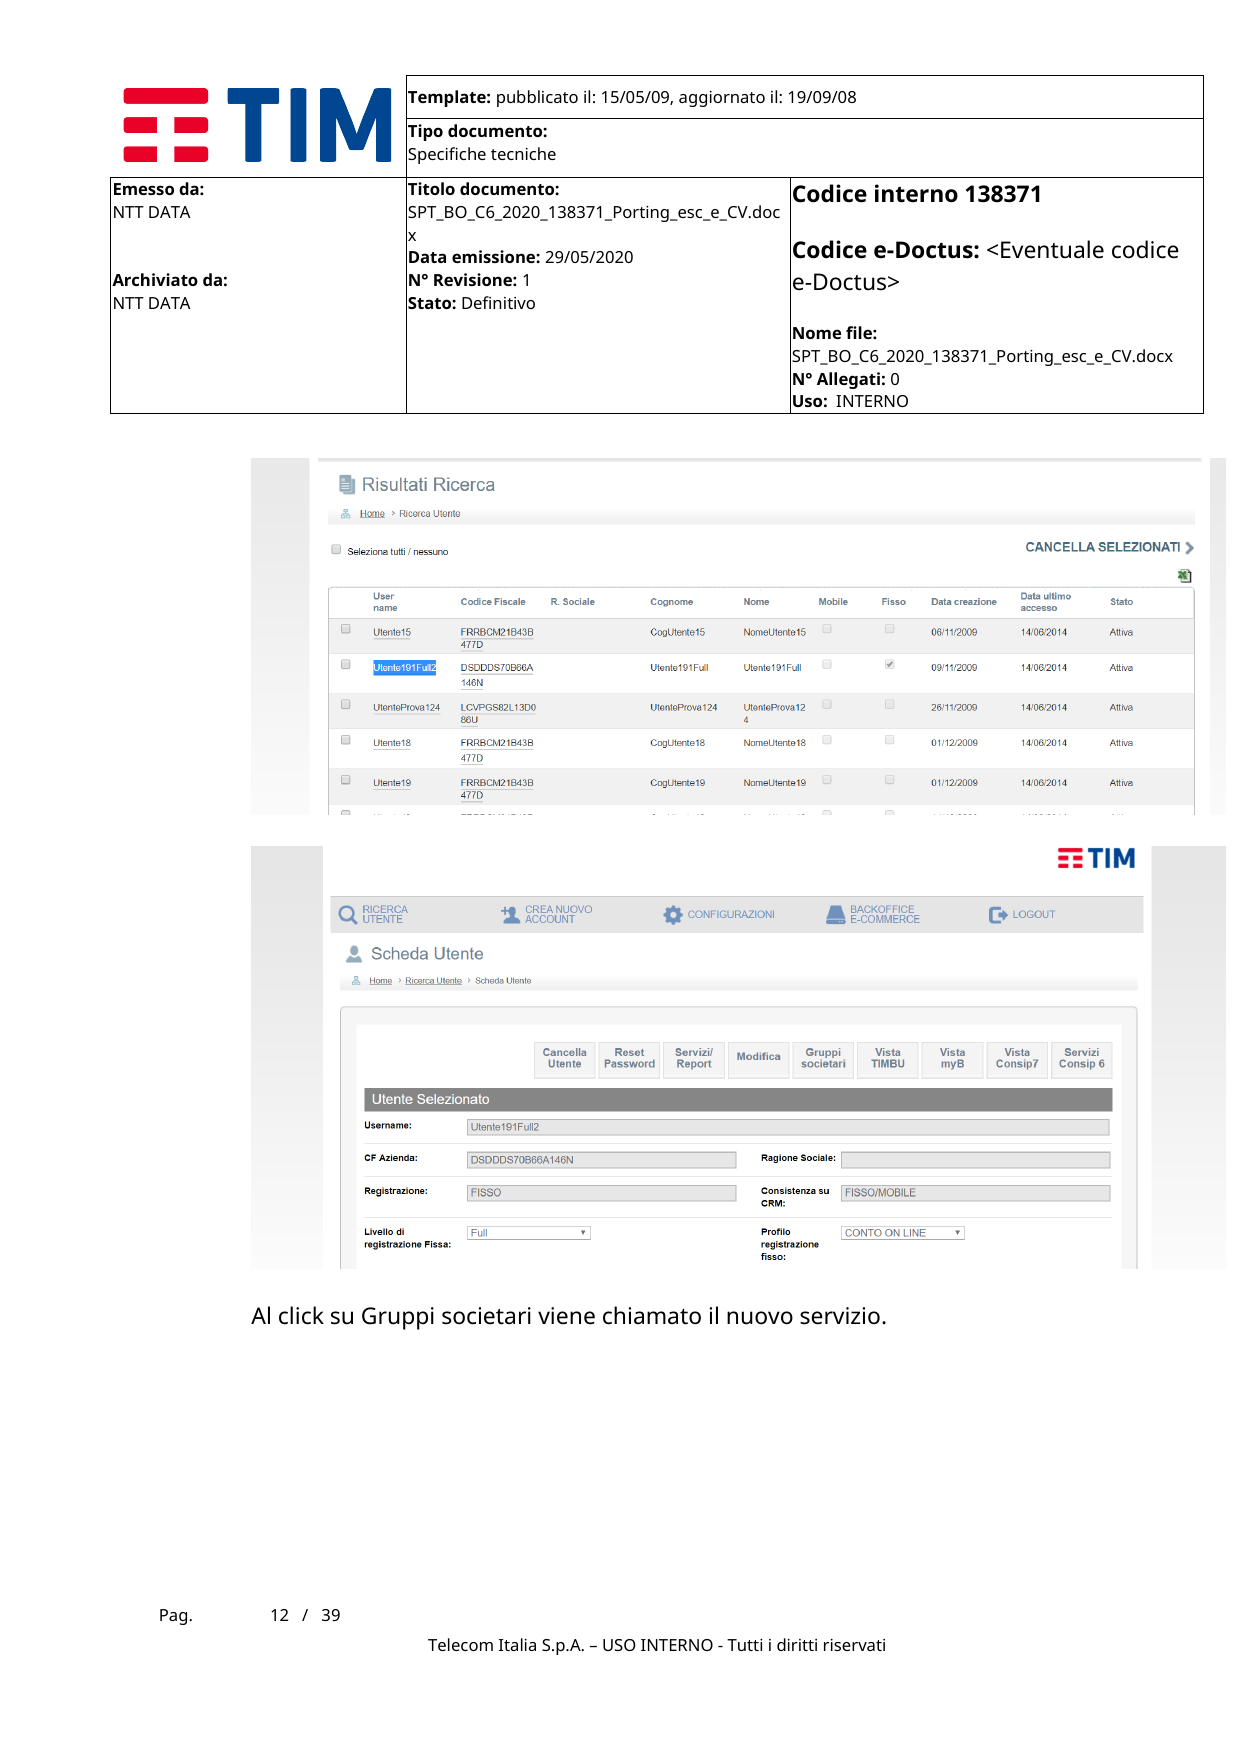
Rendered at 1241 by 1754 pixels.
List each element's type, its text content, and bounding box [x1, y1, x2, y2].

text Al click su Gruppi societari viene chiamato il nuovo servizio. [251, 1299, 1166, 1331]
picture [251, 458, 1227, 815]
picture [123, 88, 392, 162]
picture [251, 846, 1227, 1269]
